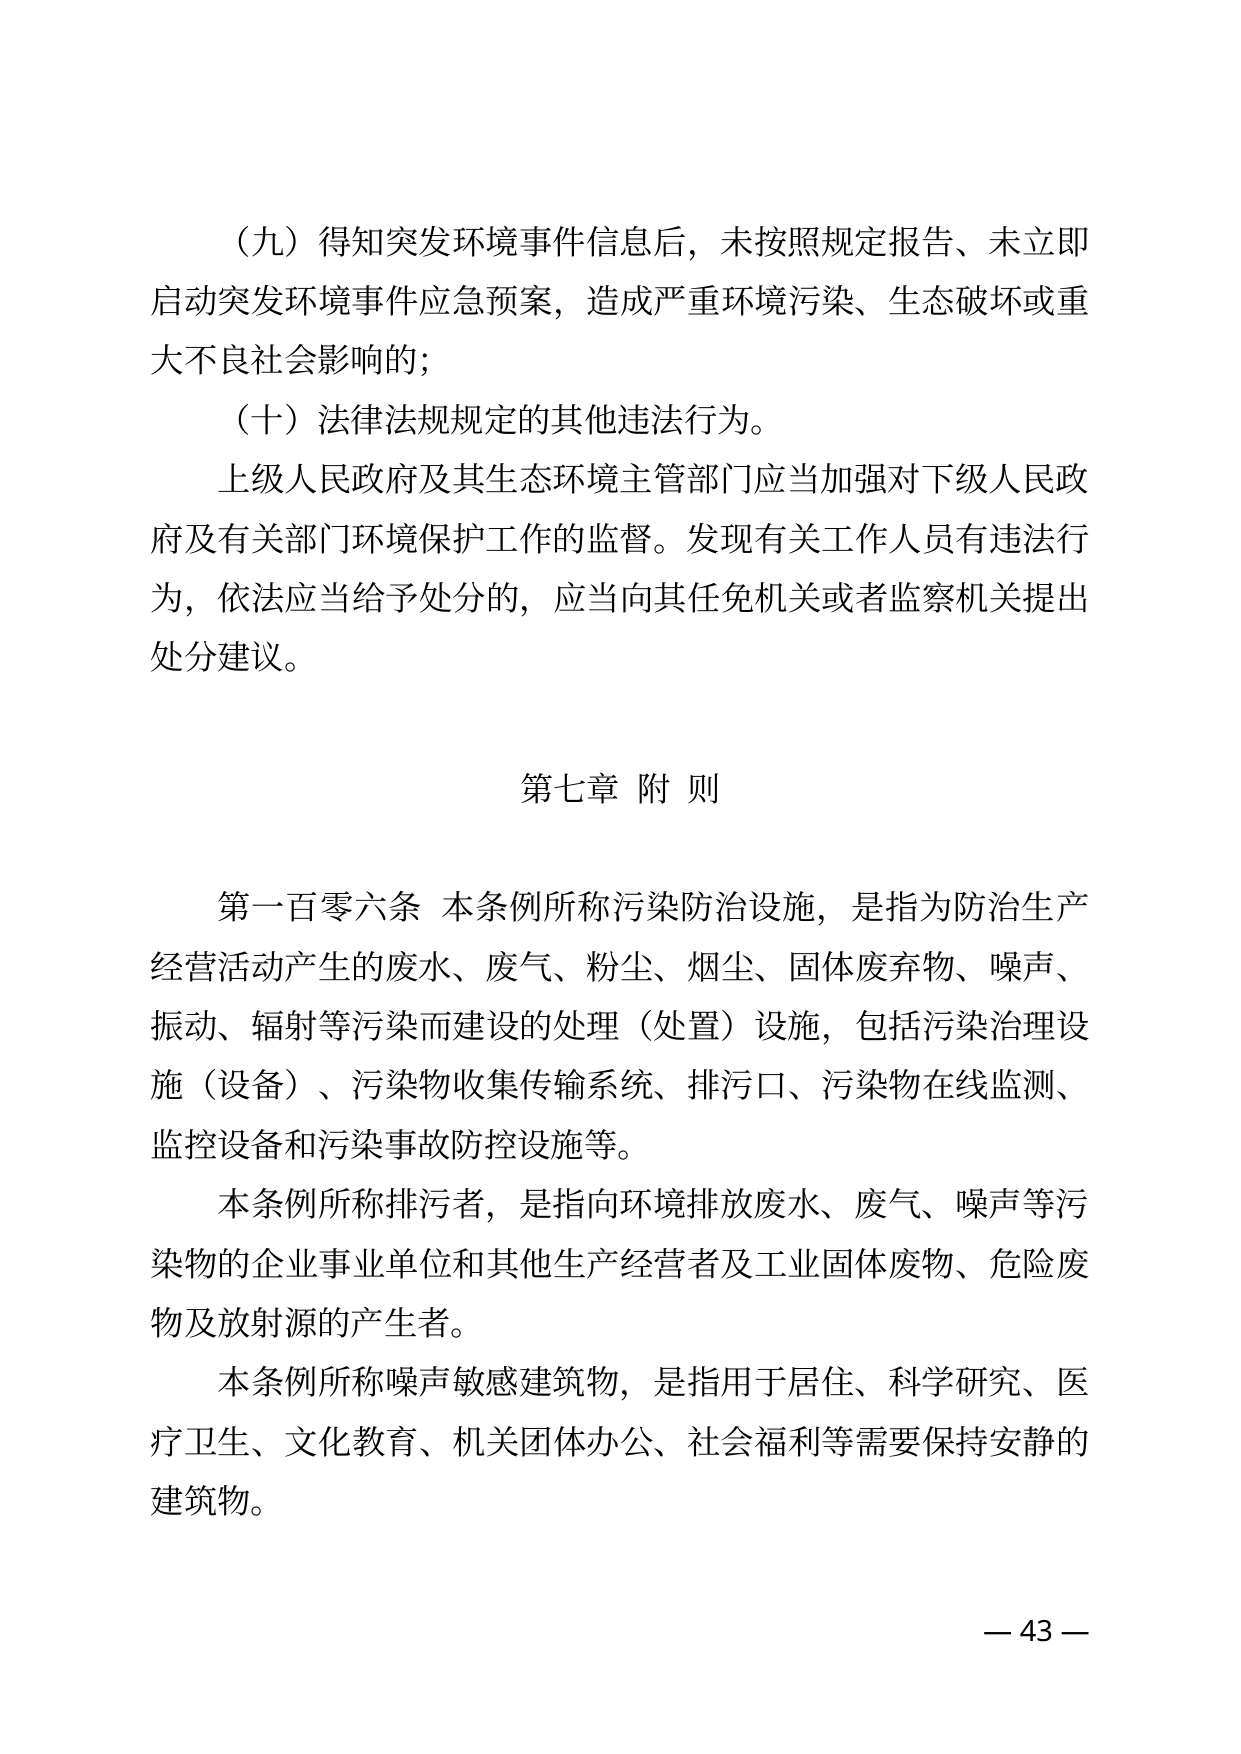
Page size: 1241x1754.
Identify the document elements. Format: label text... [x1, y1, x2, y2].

text 上级人民政府及其生态环境主管部门应当加强对下级人民政府及有关部门环境保护工作的监督。发现有关工作人员有违法行为，依法应当给予处分的，应当向其任免机关或者监察机关提出处分建议。 [151, 444, 1089, 682]
text （九）得知突发环境事件信息后，未按照规定报告、未立即启动突发环境事件应急预案，造成严重环境污染、生态破坏或重大不良社会影响的； [151, 207, 1089, 385]
text （十）法律法规规定的其他违法行为。 [151, 385, 1089, 444]
text 本条例所称噪声敏感建筑物，是指用于居住、科学研究、医疗卫生、文化教育、机关团体办公、社会福利等需要保持安静的建筑物。 [151, 1347, 1089, 1525]
text 第一百零六条 本条例所称污染防治设施，是指为防治生产经营活动产生的废水、废气、粉尘、烟尘、固体废弃物、噪声、振动、辐射等污染而建设的处理（处置）设施，包括污染治理设施（设备）、污染物收集传输系统、排污口、污染物在线监测、监控设备和污染事故防控设施等。 [151, 872, 1089, 1169]
text 本条例所称排污者，是指向环境排放废水、废气、噪声等污染物的企业事业单位和其他生产经营者及工业固体废物、危险废物及放射源的产生者。 [151, 1169, 1089, 1347]
text 第七章 附 则 [151, 753, 1089, 813]
